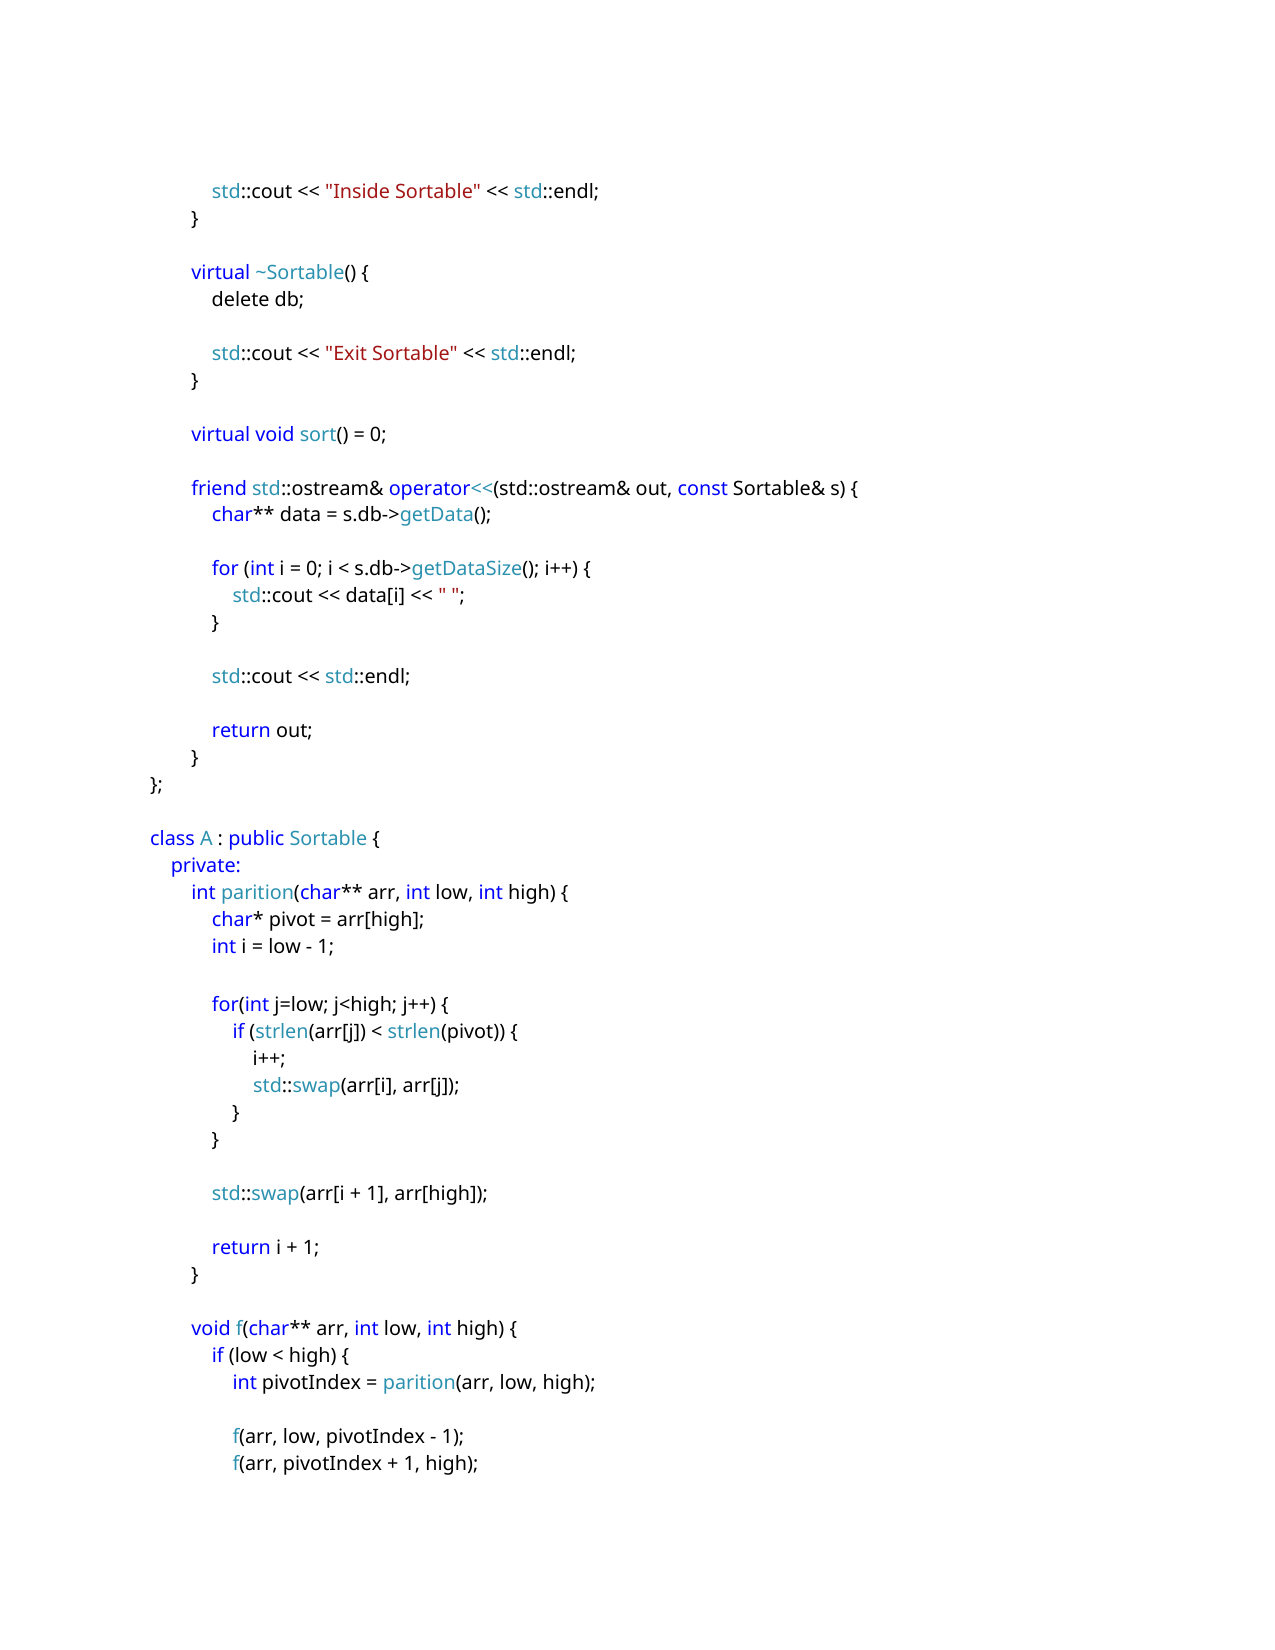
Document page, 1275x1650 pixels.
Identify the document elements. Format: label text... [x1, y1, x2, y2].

text if (low < high) { [150, 1341, 1125, 1368]
text int pivotIndex = parition(arr, low, high); [150, 1368, 1125, 1395]
text }; [150, 771, 1125, 797]
text f(arr, pivotIndex + 1, high); [150, 1449, 1125, 1476]
text } [150, 366, 1125, 393]
text std::cout << "Exit Sortable" << std::endl; [150, 339, 1125, 366]
text std::swap(arr[i], arr[j]); [150, 1072, 1125, 1098]
text int i = low - 1; [150, 932, 1125, 959]
text std::swap(arr[i + 1], arr[high]); [150, 1179, 1125, 1206]
text private: [150, 851, 1125, 878]
text std::cout << "Inside Sortable" << std::endl; [150, 177, 1125, 204]
text class A : public Sortable { [150, 824, 1125, 851]
text if (strlen(arr[j]) < strlen(pivot)) { [150, 1018, 1125, 1044]
text } [150, 743, 1125, 771]
text virtual ~Sortable() { [150, 258, 1125, 285]
text void f(char** arr, int low, int high) { [150, 1314, 1125, 1341]
text i++; [150, 1044, 1125, 1072]
text for(int j=low; j<high; j++) { [150, 991, 1125, 1018]
text std::cout << data[i] << " "; [150, 582, 1125, 609]
text std::cout << std::endl; [150, 663, 1125, 689]
text virtual void sort() = 0; [150, 420, 1125, 447]
text } [150, 1098, 1125, 1126]
text } [150, 204, 1125, 231]
text } [150, 609, 1125, 636]
text f(arr, low, pivotIndex - 1); [150, 1422, 1125, 1449]
text friend std::ostream& operator<<(std::ostream& out, const Sortable& s) { [150, 474, 1125, 501]
text return out; [150, 717, 1125, 743]
text char* pivot = arr[high]; [150, 905, 1125, 932]
text char** data = s.db->getData(); [150, 501, 1125, 528]
text int parition(char** arr, int low, int high) { [150, 878, 1125, 905]
text for (int i = 0; i < s.db->getDataSize(); i++) { [150, 555, 1125, 582]
text delete db; [150, 285, 1125, 312]
text return i + 1; [150, 1233, 1125, 1260]
text } [150, 1260, 1125, 1287]
text } [150, 1126, 1125, 1152]
